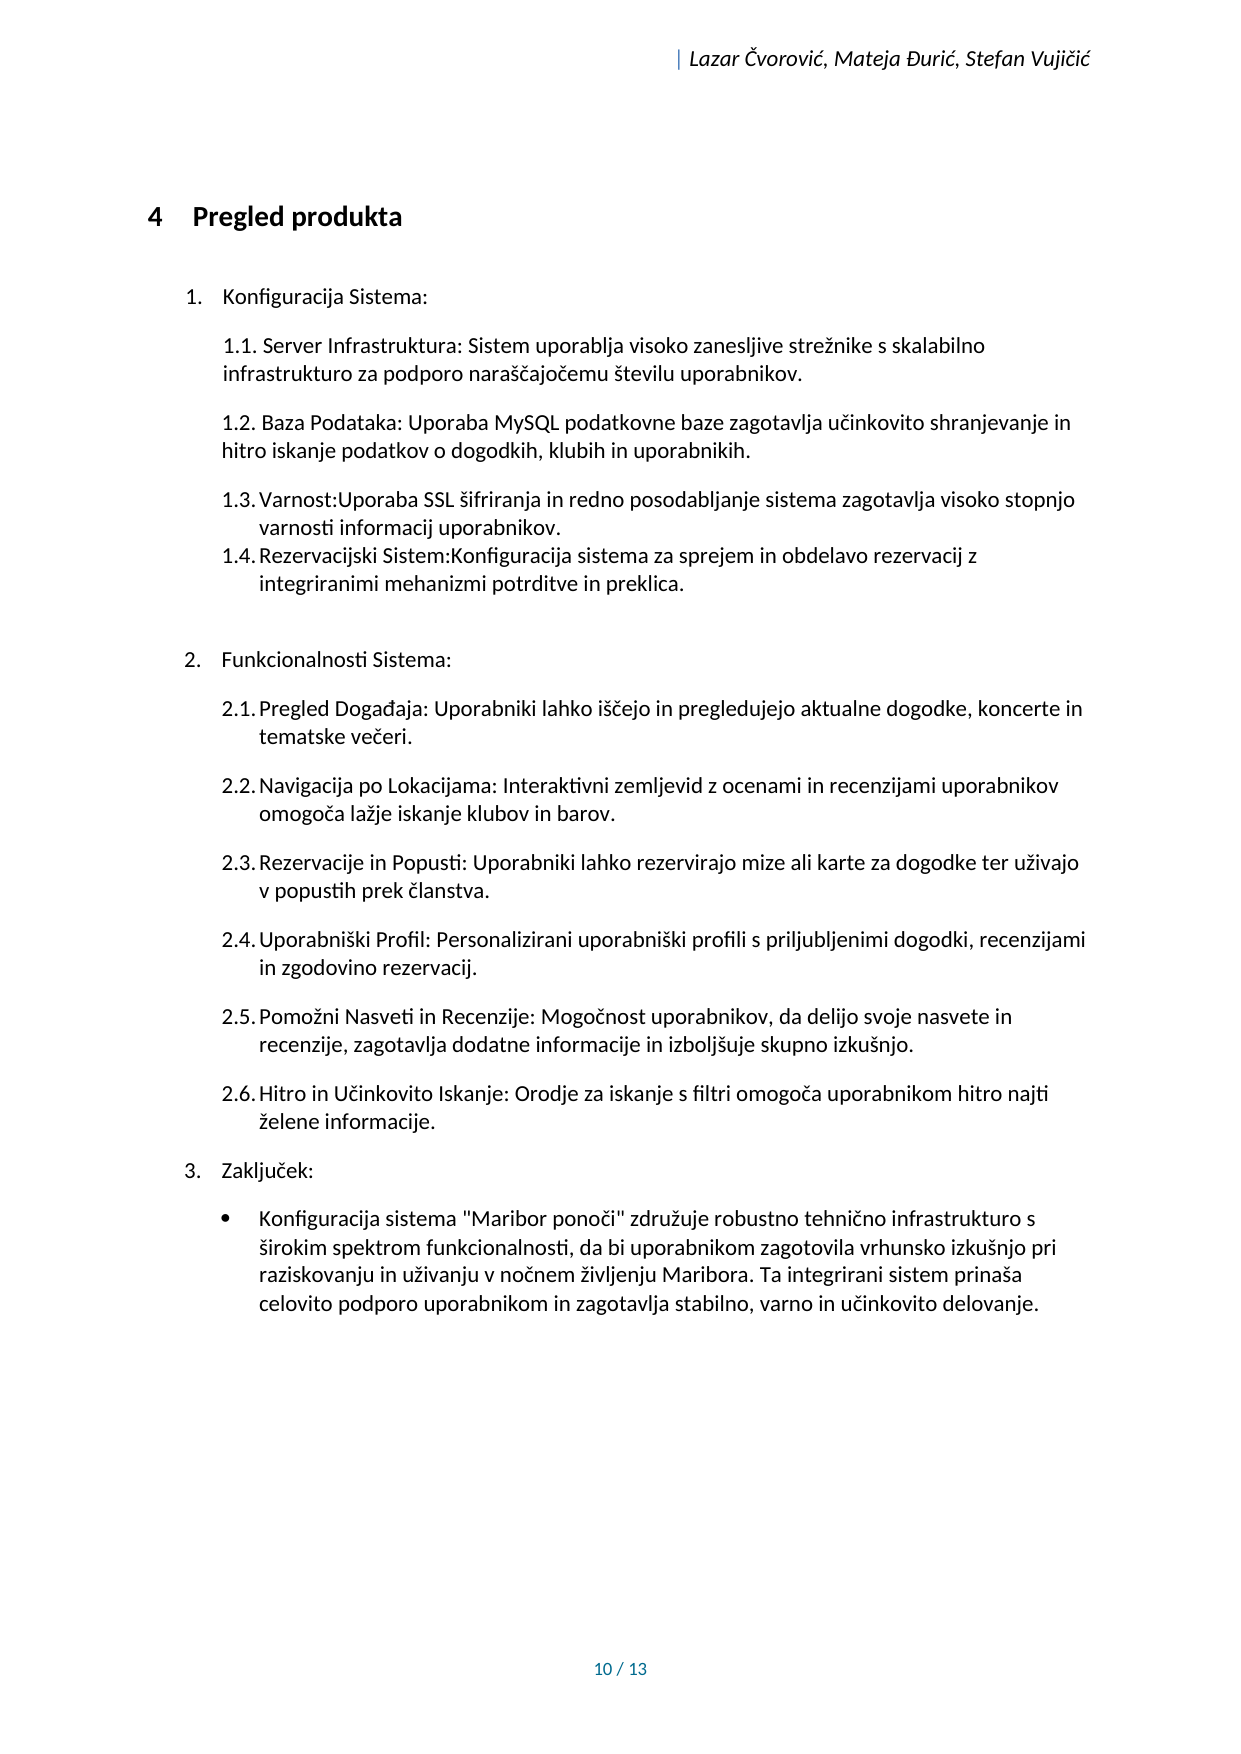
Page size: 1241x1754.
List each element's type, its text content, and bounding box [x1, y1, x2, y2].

subtitle Funkcionalnosti Sistema: [184, 646, 1093, 674]
subtitle 1.1. Server Infrastruktura: Sistem uporablja visoko zanesljive strežnike s skalabilno infrastrukturo za podporo naraščajočemu številu uporabnikov. [223, 331, 1093, 387]
subtitle Konfiguracija sistema "Maribor ponoči" združuje robustno tehnično infrastrukturo s širokim spektrom funkcionalnosti, da bi uporabnikom zagotovila vrhunsko izkušnjo pri raziskovanju in uživanju v nočnem življenju Maribora. Ta integrirani sistem prinaša celovito podporo uporabnikom in zagotavlja stabilno, varno in učinkovito delovanje. [221, 1204, 1093, 1317]
subtitle 1.2. Baza Podataka: Uporaba MySQL podatkovne baze zagotavlja učinkovito shranjevanje in hitro iskanje podatkov o dogodkih, klubih in uporabnikih. [221, 408, 1093, 464]
list Rezervacijski Sistem:Konfiguracija sistema za sprejem in obdelavo rezervacij z integriranimi mehanizmi potrditve in preklica. [221, 541, 1093, 597]
subtitle Varnost:Uporaba SSL šifriranja in redno posodabljanje sistema zagotavlja visoko stopnjo varnosti informacij uporabnikov. [221, 485, 1093, 541]
subtitle Pregled produkta [148, 198, 1093, 233]
subtitle Konfiguracija Sistema: [185, 282, 1093, 310]
subtitle Pregled Događaja: Uporabniki lahko iščejo in pregledujejo aktualne dogodke, koncerte in tematske večeri. [221, 694, 1093, 751]
subtitle Hitro in Učinkovito Iskanje: Orodje za iskanje s filtri omogoča uporabnikom hitro najti želene informacije. [221, 1079, 1093, 1135]
subtitle Zaključek: [184, 1156, 1093, 1184]
subtitle Rezervacije in Popusti: Uporabniki lahko rezervirajo mize ali karte za dogodke ter uživajo v popustih prek članstva. [221, 848, 1093, 904]
subtitle Uporabniški Profil: Personalizirani uporabniški profili s priljubljenimi dogodki, recenzijami in zgodovino rezervacij. [221, 925, 1093, 981]
subtitle Navigacija po Lokacijama: Interaktivni zemljevid z ocenami in recenzijami uporabnikov omogoča lažje iskanje klubov in barov. [221, 771, 1093, 827]
subtitle Pomožni Nasveti in Recenzije: Mogočnost uporabnikov, da delijo svoje nasvete in recenzije, zagotavlja dodatne informacije in izboljšuje skupno izkušnjo. [221, 1002, 1093, 1058]
